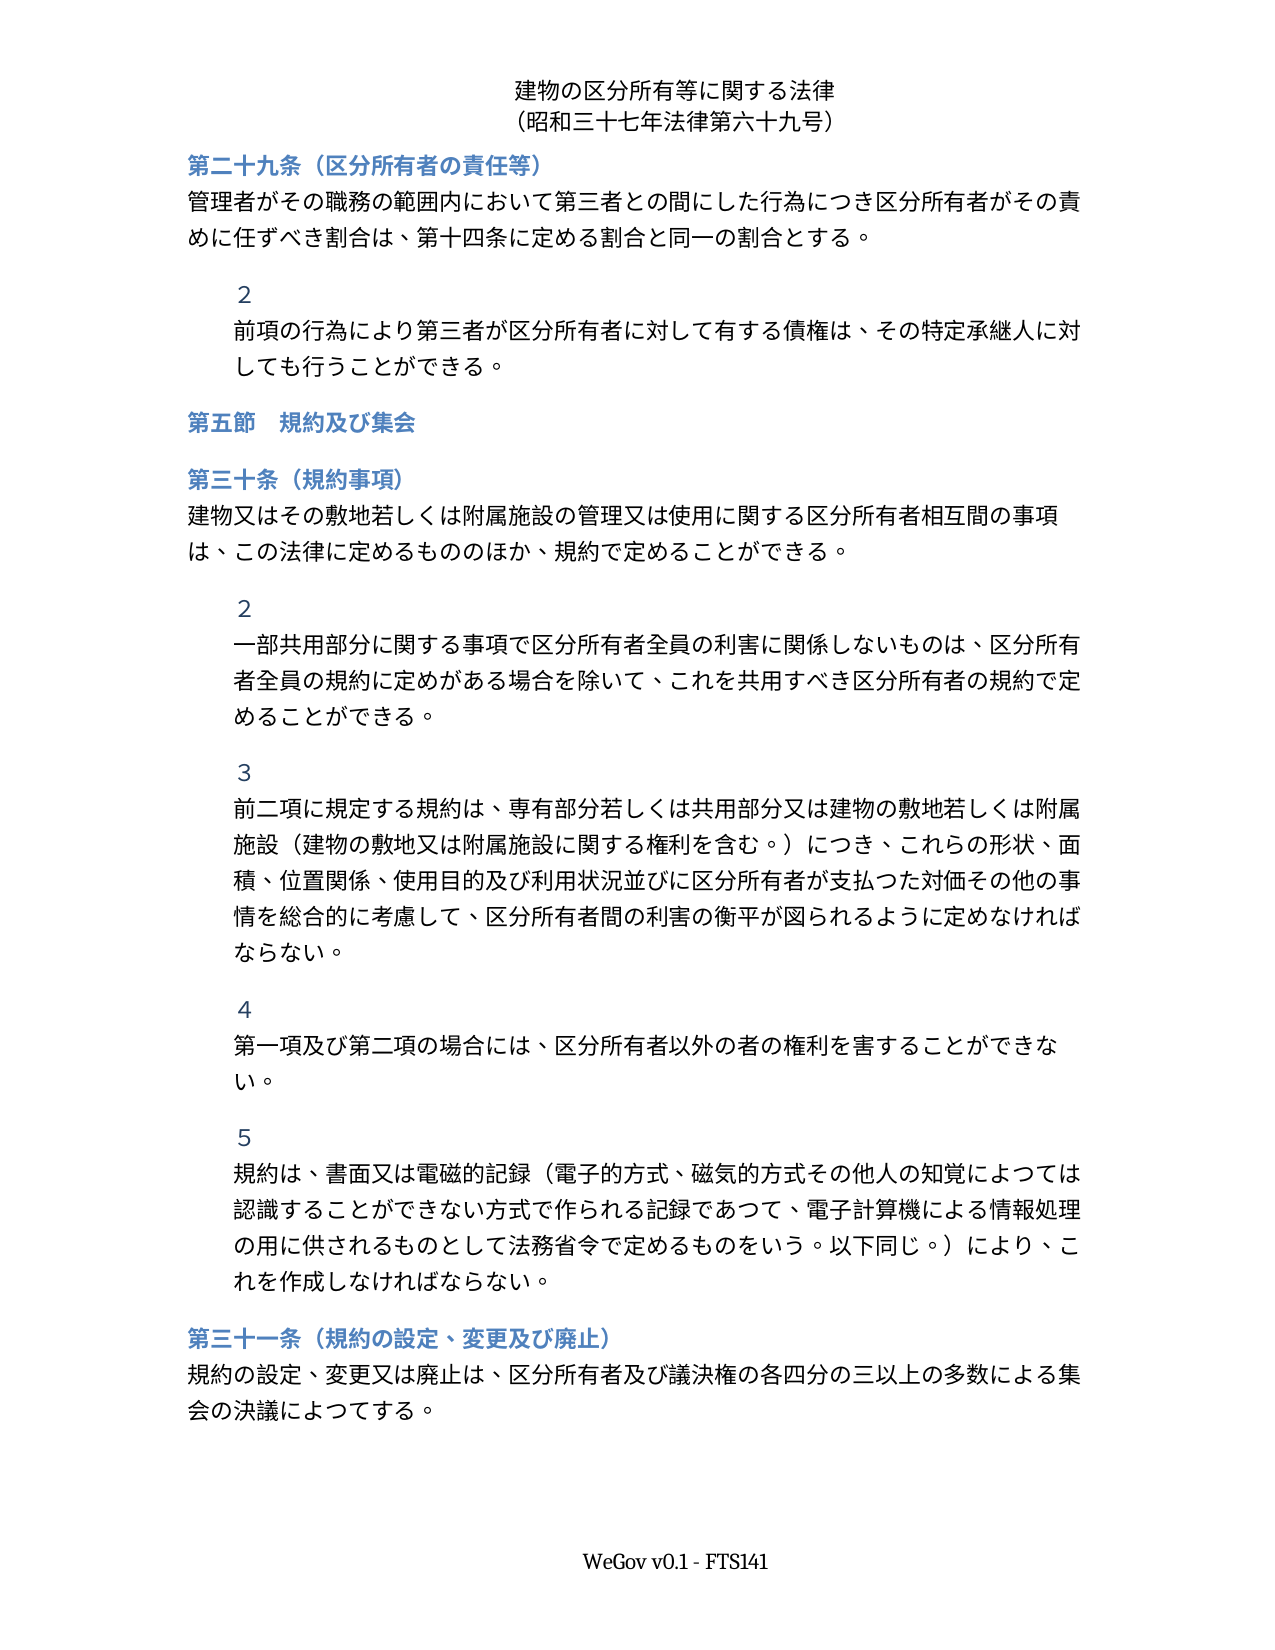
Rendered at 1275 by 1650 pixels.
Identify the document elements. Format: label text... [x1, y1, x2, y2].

text 規約の設定、変更又は廃止は、区分所有者及び議決権の各四分の三以上の多数による集会の決議によつてする。 [187, 1359, 1087, 1426]
subtitle ３ [233, 757, 1087, 788]
text 第一項及び第二項の場合には、区分所有者以外の者の権利を害することができない。 [233, 1030, 1087, 1097]
text 一部共用部分に関する事項で区分所有者全員の利害に関係しないものは、区分所有者全員の規約に定めがある場合を除いて、これを共用すべき区分所有者の規約で定めることができる。 [233, 629, 1087, 732]
subtitle 第三十条（規約事項） [187, 464, 1087, 495]
text 規約は、書面又は電磁的記録（電子的方式、磁気的方式その他人の知覚によつては認識することができない方式で作られる記録であつて、電子計算機による情報処理の用に供されるものとして法務省令で定めるものをいう。以下同じ。）により、これを作成しなければならない。 [233, 1158, 1087, 1297]
subtitle 第三十一条（規約の設定、変更及び廃止） [187, 1323, 1087, 1354]
subtitle ２ [233, 593, 1087, 624]
subtitle 第五節 規約及び集会 [187, 407, 1087, 438]
text 前二項に規定する規約は、専有部分若しくは共用部分又は建物の敷地若しくは附属施設（建物の敷地又は附属施設に関する権利を含む。）につき、これらの形状、面積、位置関係、使用目的及び利用状況並びに区分所有者が支払つた対価その他の事情を総合的に考慮して、区分所有者間の利害の衡平が図られるように定めなければならない。 [233, 793, 1087, 968]
subtitle ２ [233, 279, 1087, 310]
subtitle ４ [233, 994, 1087, 1025]
text 建物又はその敷地若しくは附属施設の管理又は使用に関する区分所有者相互間の事項は、この法律に定めるもののほか、規約で定めることができる。 [187, 500, 1087, 567]
text 前項の行為により第三者が区分所有者に対して有する債権は、その特定承継人に対しても行うことができる。 [233, 314, 1087, 382]
text 管理者がその職務の範囲内において第三者との間にした行為につき区分所有者がその責めに任ずべき割合は、第十四条に定める割合と同一の割合とする。 [187, 186, 1087, 253]
subtitle ５ [233, 1122, 1087, 1154]
subtitle 第二十九条（区分所有者の責任等） [187, 150, 1087, 181]
